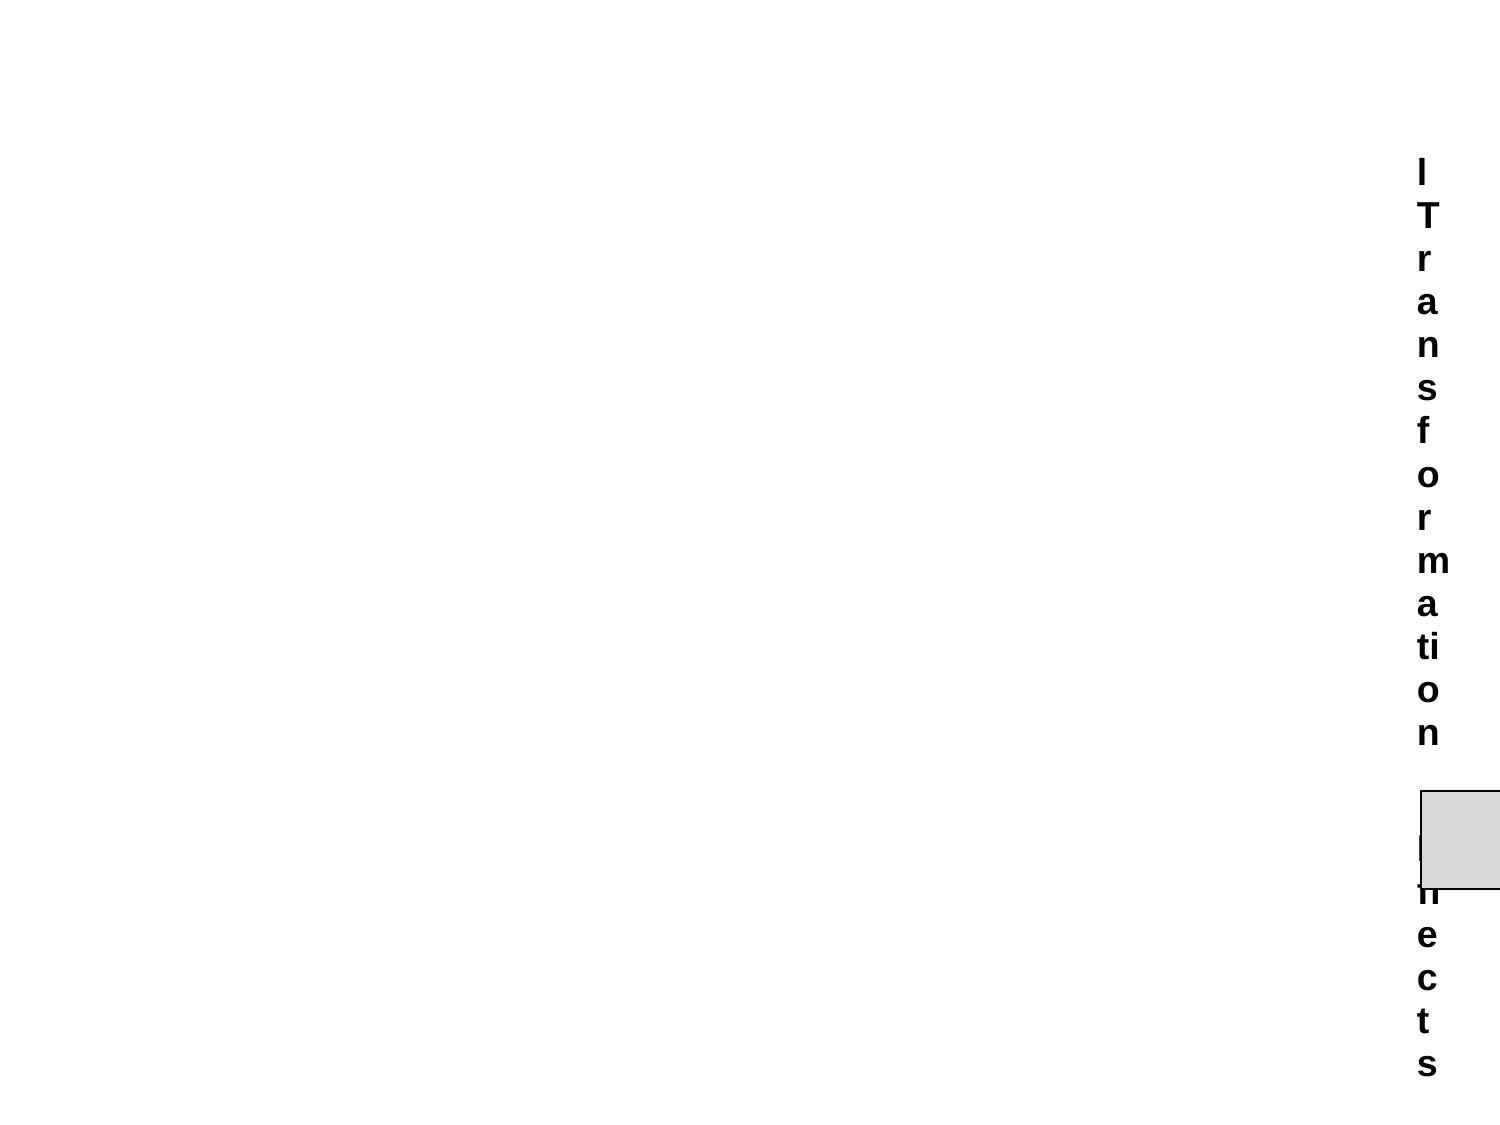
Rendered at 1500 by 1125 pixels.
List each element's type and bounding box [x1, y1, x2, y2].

text [1417, 150, 1444, 754]
text [1417, 888, 1444, 1085]
